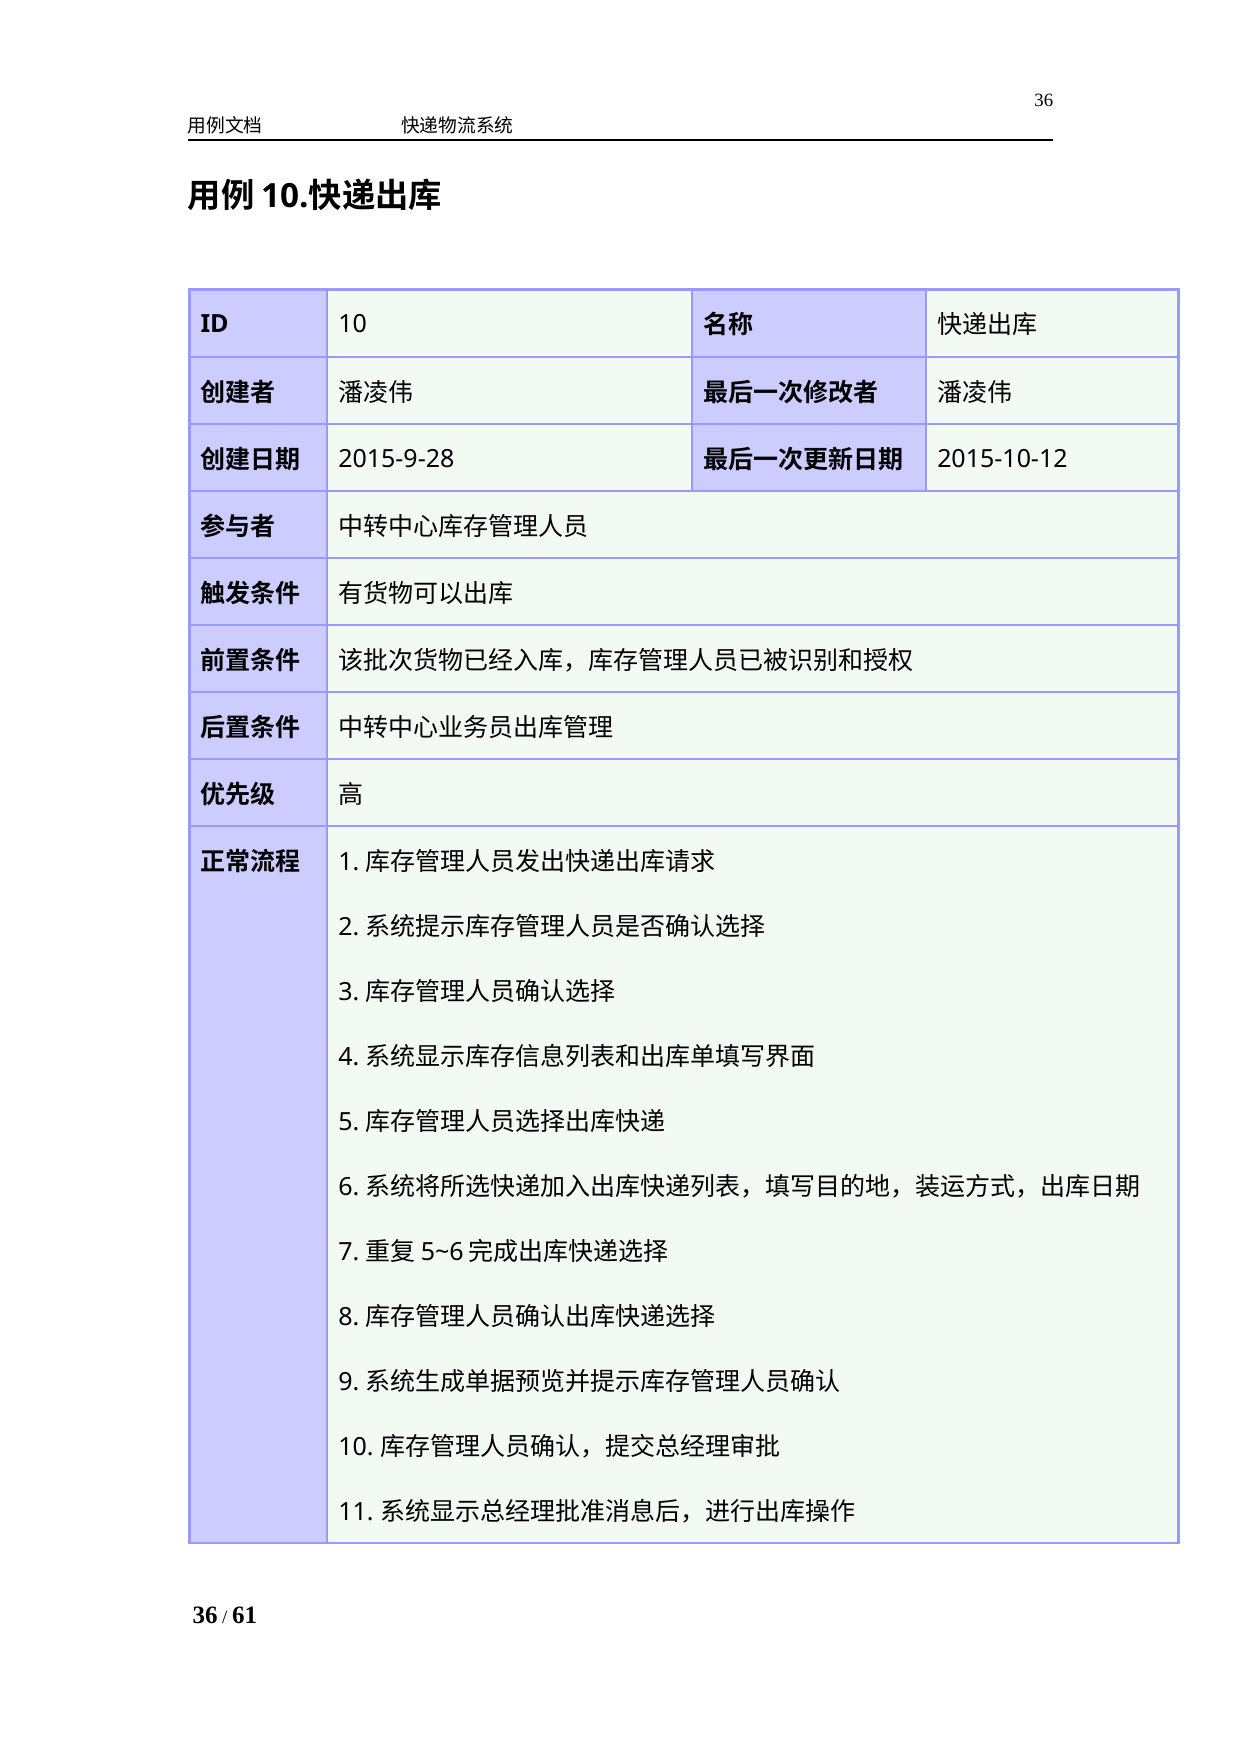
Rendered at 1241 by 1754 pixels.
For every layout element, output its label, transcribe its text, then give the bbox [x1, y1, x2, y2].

table_header 名称 [693, 291, 925, 356]
table_cell 创建者 [191, 358, 326, 423]
table_cell 该批次货物已经入库，库存管理人员已被识别和授权 [328, 626, 1177, 691]
table_cell 潘凌伟 [927, 358, 1177, 423]
table_cell 触发条件 [191, 559, 326, 624]
table_cell 2015-10-12 [927, 425, 1177, 490]
table_cell 创建日期 [191, 425, 326, 490]
table_cell 正常流程 [191, 827, 326, 1542]
table_cell 高 [328, 760, 1177, 825]
table_cell 有货物可以出库 [328, 559, 1177, 624]
table_cell 2015-9-28 [328, 425, 691, 490]
table_cell 最后一次更新日期 [693, 425, 925, 490]
table_header ID [191, 291, 326, 356]
table_cell 中转中心业务员出库管理 [328, 693, 1177, 758]
table_cell 优先级 [191, 760, 326, 825]
table_cell 中转中心库存管理人员 [328, 492, 1177, 557]
table_cell 后置条件 [191, 693, 326, 758]
subtitle 用例10.快递出库 [187, 160, 1053, 225]
table_cell 参与者 [191, 492, 326, 557]
table_cell 1. 库存管理人员发出快递出库请求 2. 系统提示库存管理人员是否确认选择 3. 库存管理人员确认选择 4. 系统显示库存信息列表和出库单填写界面 5. 库存管理人员选择出库快递 6. 系统将所选快递加入出库快递列表，填写目的地，装运方式，出库日期 7. 重复5~6完成出库快递选择 8. 库存管理人员确认出库快递选择 9. 系统生成单据预览并提示库存管理人员确认 10. 库存管理人员确认，提交总经理审批 11. 系统显示总经理批准消息后，进行出库操作 [328, 827, 1177, 1542]
table_cell 潘凌伟 [328, 358, 691, 423]
table_header 10 [328, 291, 691, 356]
table_cell 前置条件 [191, 626, 326, 691]
table_header 快递出库 [927, 291, 1177, 356]
table_cell 最后一次修改者 [693, 358, 925, 423]
